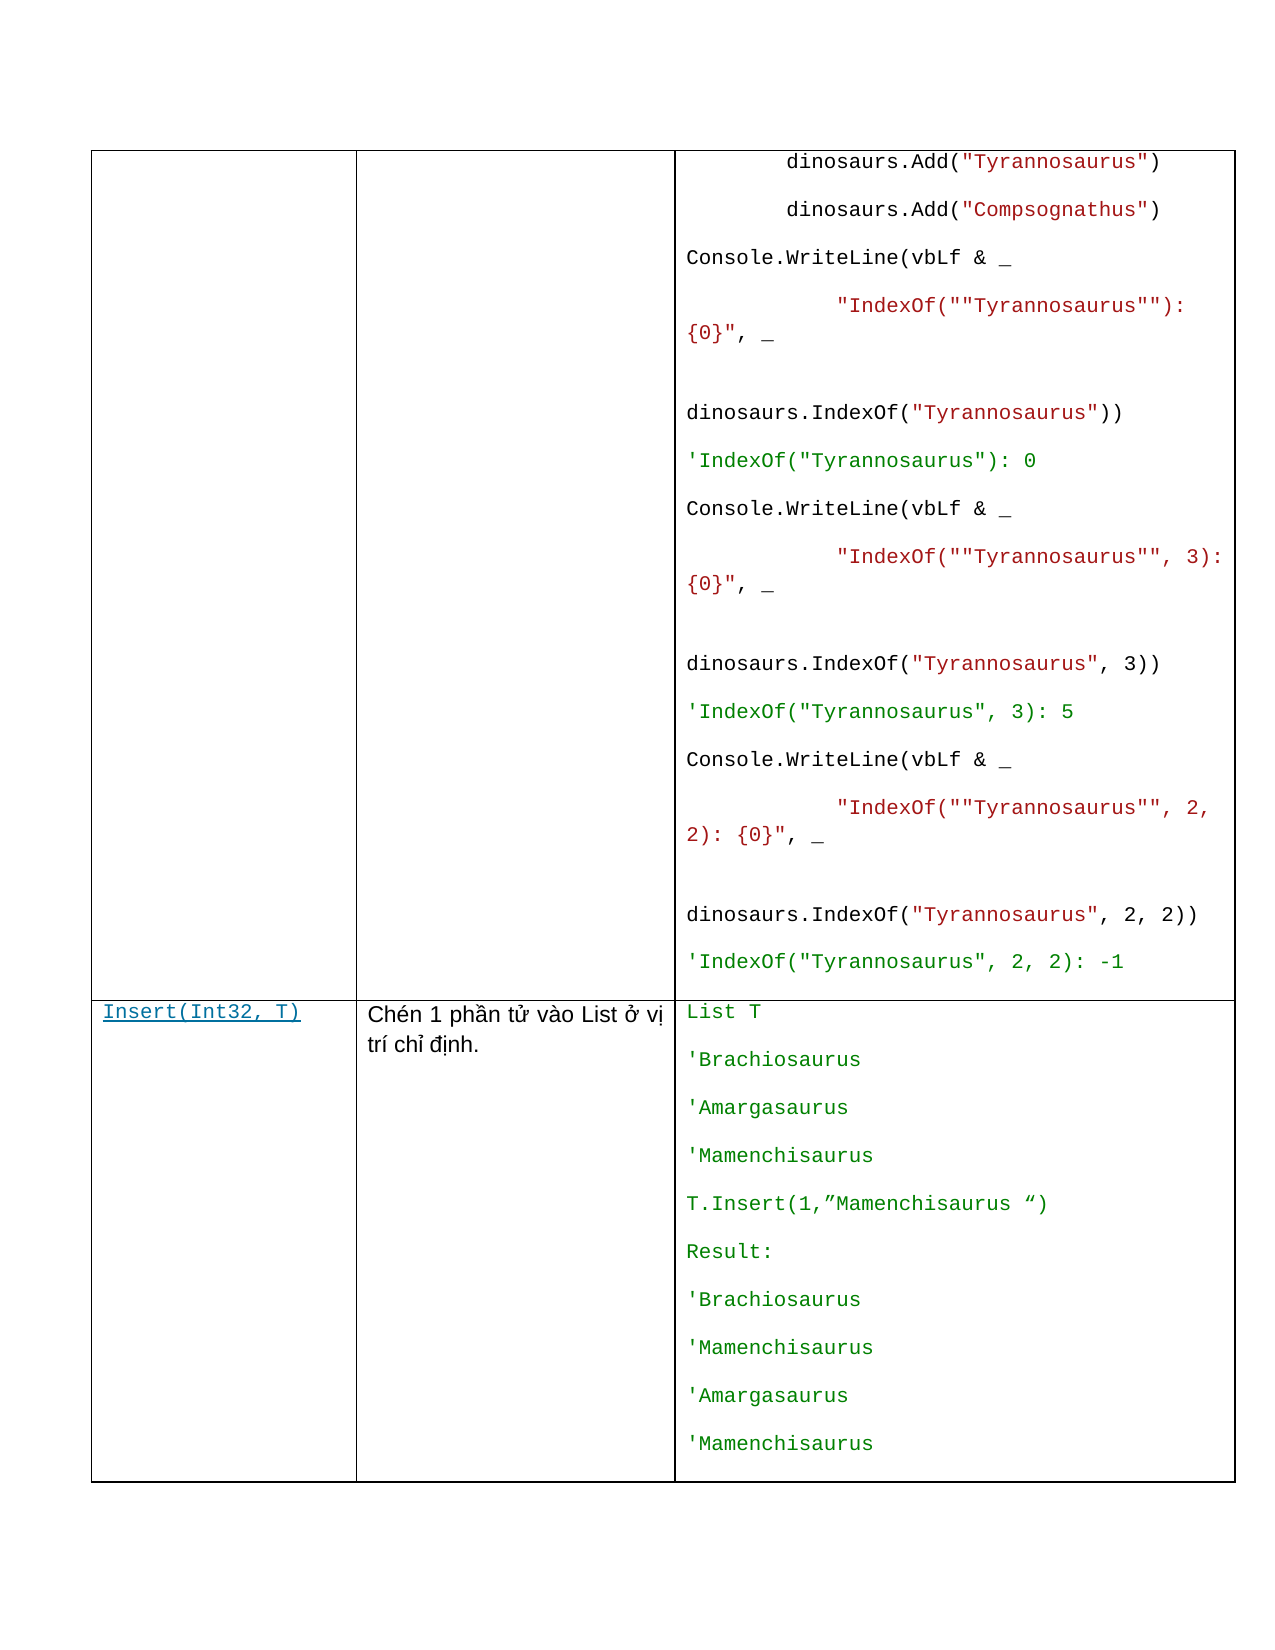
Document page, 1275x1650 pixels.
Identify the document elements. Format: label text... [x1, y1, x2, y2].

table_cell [92, 151, 356, 1000]
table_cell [357, 151, 674, 1000]
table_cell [357, 1001, 674, 1481]
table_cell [676, 1001, 1234, 1481]
table_cell Insert(Int32, T) [92, 1001, 356, 1481]
